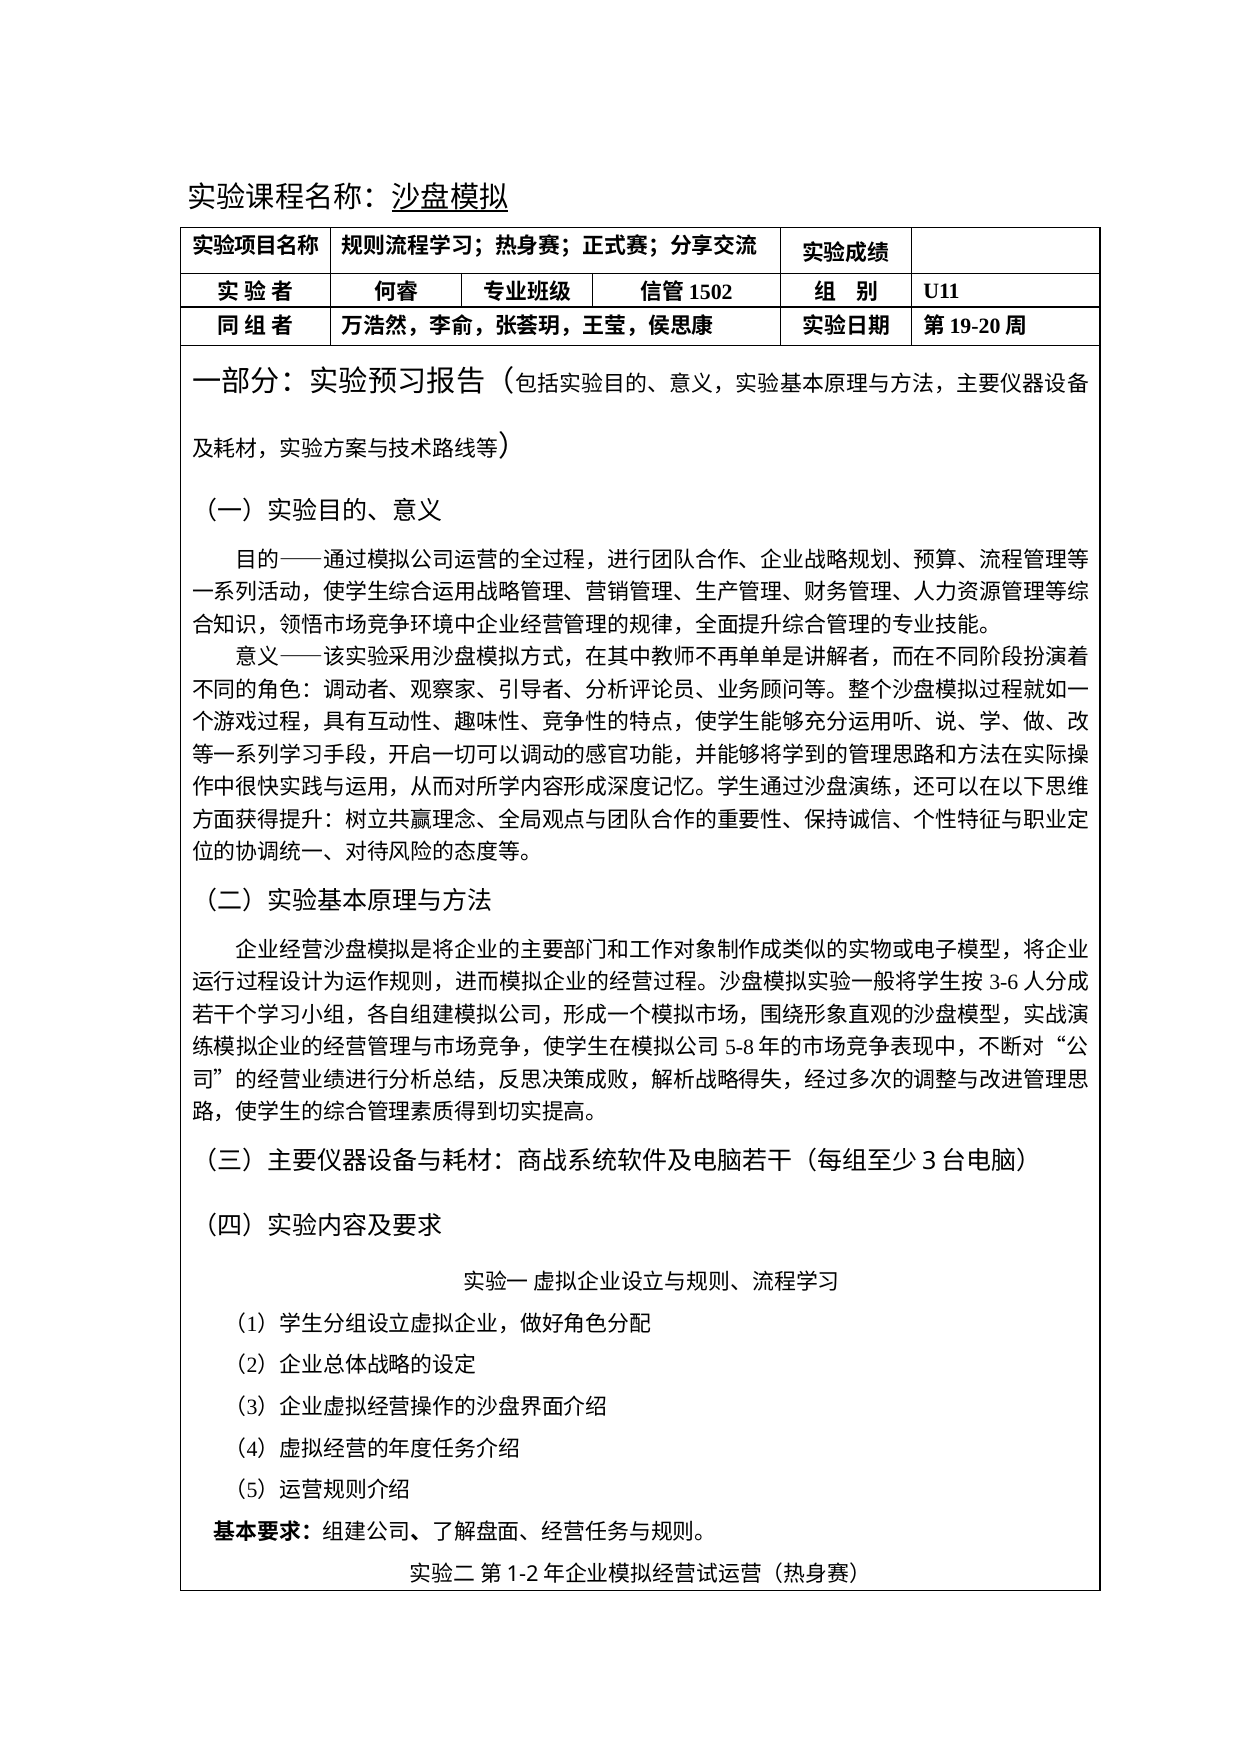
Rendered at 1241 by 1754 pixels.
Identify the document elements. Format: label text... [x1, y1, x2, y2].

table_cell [181, 346, 1099, 1589]
table_cell U11 [912, 274, 1099, 306]
table_cell 实 验 者 [181, 274, 330, 306]
table_cell 实验日期 [781, 308, 911, 345]
table_header 规则流程学习；热身赛；正式赛；分享交流 [331, 228, 780, 273]
table_header 实验成绩 [781, 228, 911, 273]
table_cell 第19-20周 [912, 308, 1099, 345]
table_cell 信管1502 [593, 274, 780, 306]
table_cell 专业班级 [462, 274, 592, 306]
table_cell 同 组 者 [181, 308, 330, 345]
text 实验课程名称：沙盘模拟 [187, 162, 1053, 227]
table_cell 万浩然，李俞，张荟玥，王莹，侯思康 [331, 308, 780, 345]
table_header 实验项目名称 [181, 228, 330, 273]
table_cell 何睿 [331, 274, 461, 306]
table_header [912, 228, 1099, 273]
table_cell 组 别 [781, 274, 911, 306]
